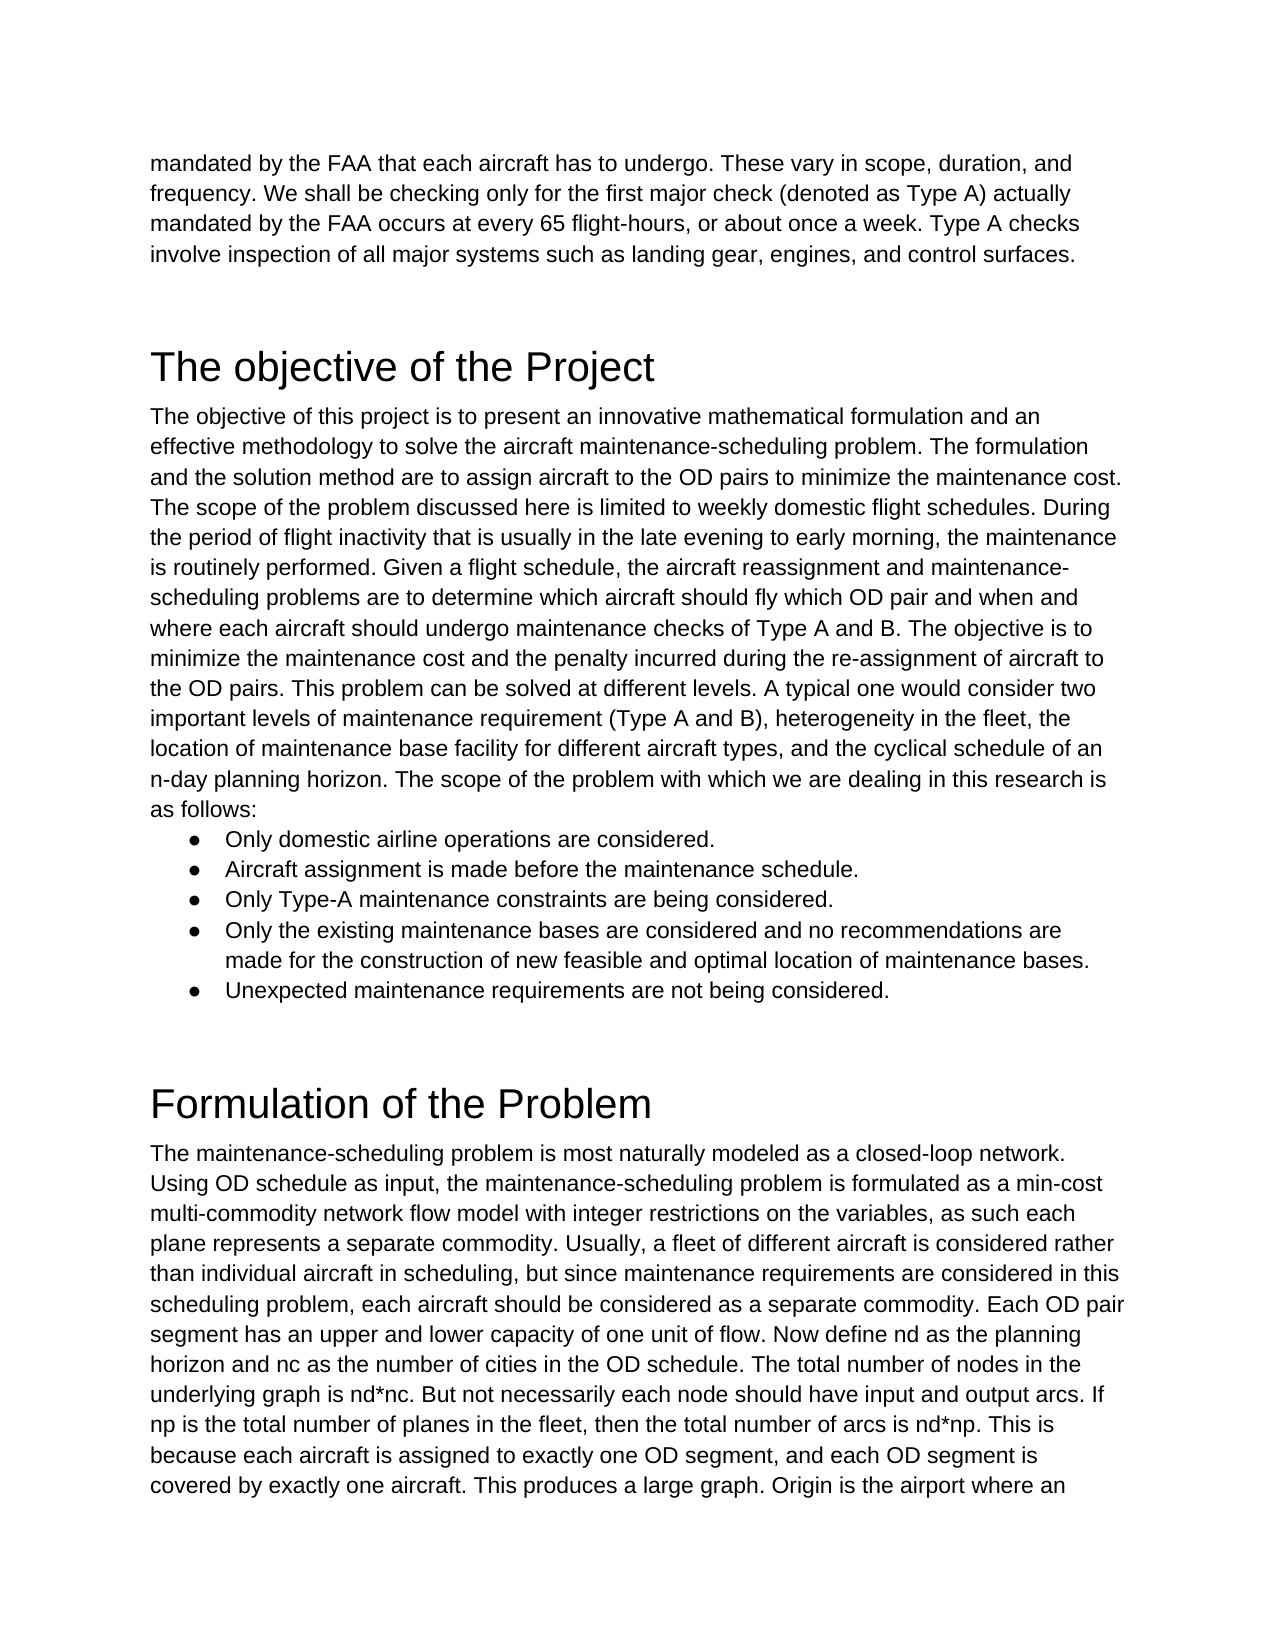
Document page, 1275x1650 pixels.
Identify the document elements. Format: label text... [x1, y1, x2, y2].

text The objective of this project is to present an innovative mathematical formulation and an effective methodology to solve the aircraft maintenance-scheduling problem. The formulation and the solution method are to assign aircraft to the OD pairs to minimize the maintenance cost. The scope of the problem discussed here is limited to weekly domestic flight schedules. During the period of flight inactivity that is usually in the late evening to early morning, the maintenance is routinely performed. Given a flight schedule, the aircraft reassignment and maintenance-scheduling problems are to determine which aircraft should fly which OD pair and when and where each aircraft should undergo maintenance checks of Type A and B. The objective is to minimize the maintenance cost and the penalty incurred during the re-assignment of aircraft to the OD pairs. This problem can be solved at different levels. A typical one would consider two important levels of maintenance requirement (Type A and B), heterogeneity in the fleet, the location of maintenance base facility for different aircraft types, and the cyclical schedule of an n-day planning horizon. The scope of the problem with which we are dealing in this research is as follows: [150, 403, 1125, 822]
list Unexpected maintenance requirements are not being considered. [187, 977, 1125, 1003]
list Only domestic airline operations are considered. [187, 826, 1125, 852]
subtitle Formulation of the Problem [150, 1079, 1125, 1127]
list Only Type-A maintenance constraints are being considered. [187, 886, 1125, 913]
list Only the existing maintenance bases are considered and no recommendations are made for the construction of new feasible and optimal location of maintenance bases. [187, 917, 1125, 973]
subtitle The objective of the Project [150, 343, 1125, 391]
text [150, 1139, 1125, 1498]
list Aircraft assignment is made before the maintenance schedule. [187, 856, 1125, 883]
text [150, 150, 1125, 267]
